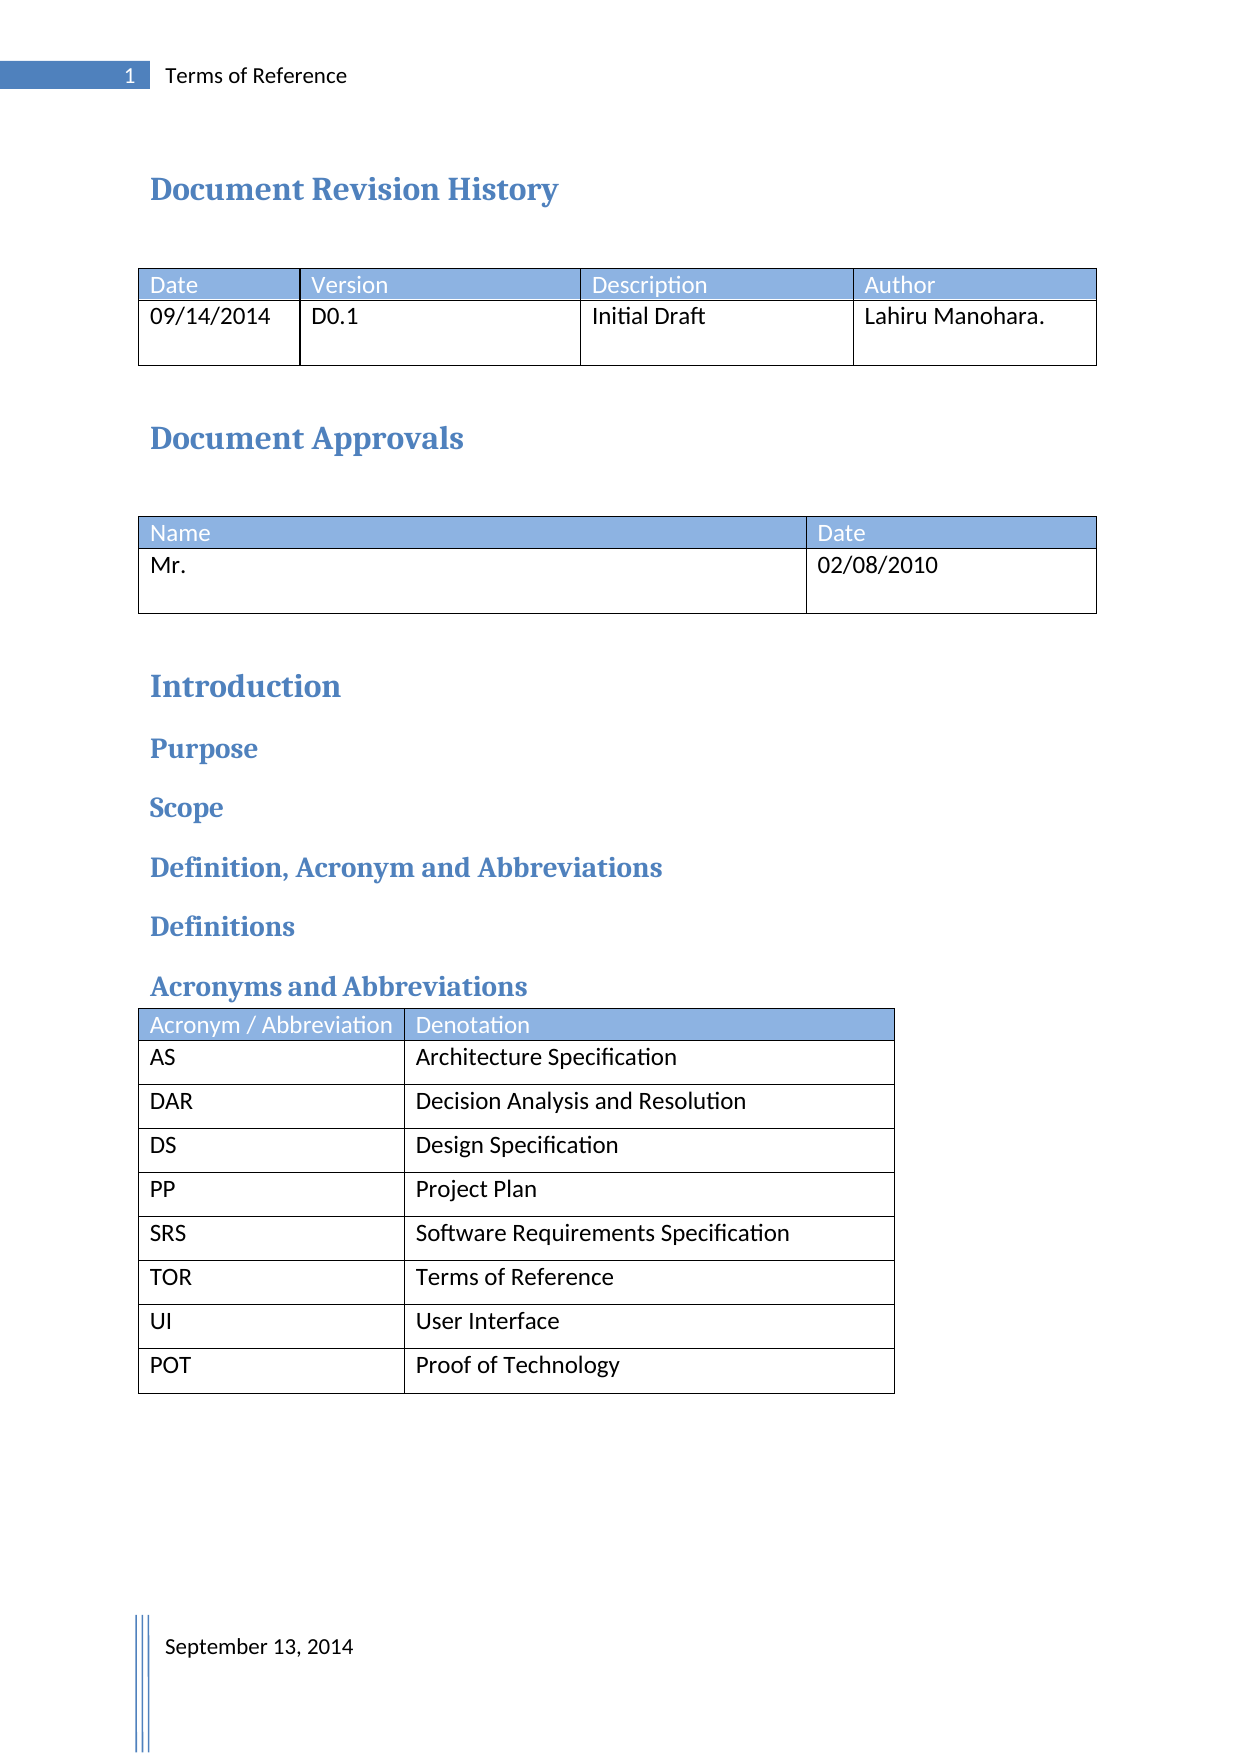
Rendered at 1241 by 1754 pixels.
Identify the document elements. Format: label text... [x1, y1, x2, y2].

table_cell POT [139, 1349, 404, 1392]
table_cell 09/14/2014 [139, 301, 299, 365]
table_cell Architecture Specification [405, 1041, 894, 1084]
table_cell Software Requirements Specification [405, 1217, 894, 1260]
table_header Date [139, 269, 299, 299]
subtitle Introduction [150, 667, 1090, 706]
table_cell Design Specification [405, 1129, 894, 1172]
table_cell Terms of Reference [405, 1261, 894, 1304]
table_cell Initial Draft [581, 301, 853, 365]
subtitle Document Approvals [150, 419, 1090, 457]
table_cell DAR [139, 1085, 404, 1128]
subtitle Acronyms and Abbreviations [150, 970, 1090, 1003]
table_header Denotation [405, 1009, 894, 1040]
table_cell 02/08/2010 [807, 549, 1096, 613]
table_header Date [807, 517, 1096, 548]
table_cell D0.1 [301, 301, 580, 365]
table_header Name [139, 517, 806, 548]
table_header Description [581, 269, 853, 299]
table_cell SRS [139, 1217, 404, 1260]
table_cell UI [139, 1305, 404, 1348]
table_header Acronym / Abbreviation [139, 1009, 404, 1040]
subtitle Definition, Acronym and Abbreviations [150, 851, 1090, 884]
table_cell Proof of Technology [405, 1349, 894, 1392]
table_cell DS [139, 1129, 404, 1172]
table_header Author [854, 269, 1096, 299]
table_cell Lahiru Manohara. [854, 301, 1096, 365]
table_header Version [301, 269, 580, 299]
table_cell Decision Analysis and Resolution [405, 1085, 894, 1128]
table_cell User Interface [405, 1305, 894, 1348]
table_cell Project Plan [405, 1173, 894, 1216]
subtitle Purpose [150, 732, 1090, 766]
table_cell PP [139, 1173, 404, 1216]
subtitle Scope [150, 792, 1090, 825]
table_cell Mr. [139, 549, 806, 613]
subtitle Document Revision History [150, 171, 1090, 209]
table_cell TOR [139, 1261, 404, 1304]
subtitle Definitions [150, 910, 1090, 944]
table_cell AS [139, 1041, 404, 1084]
